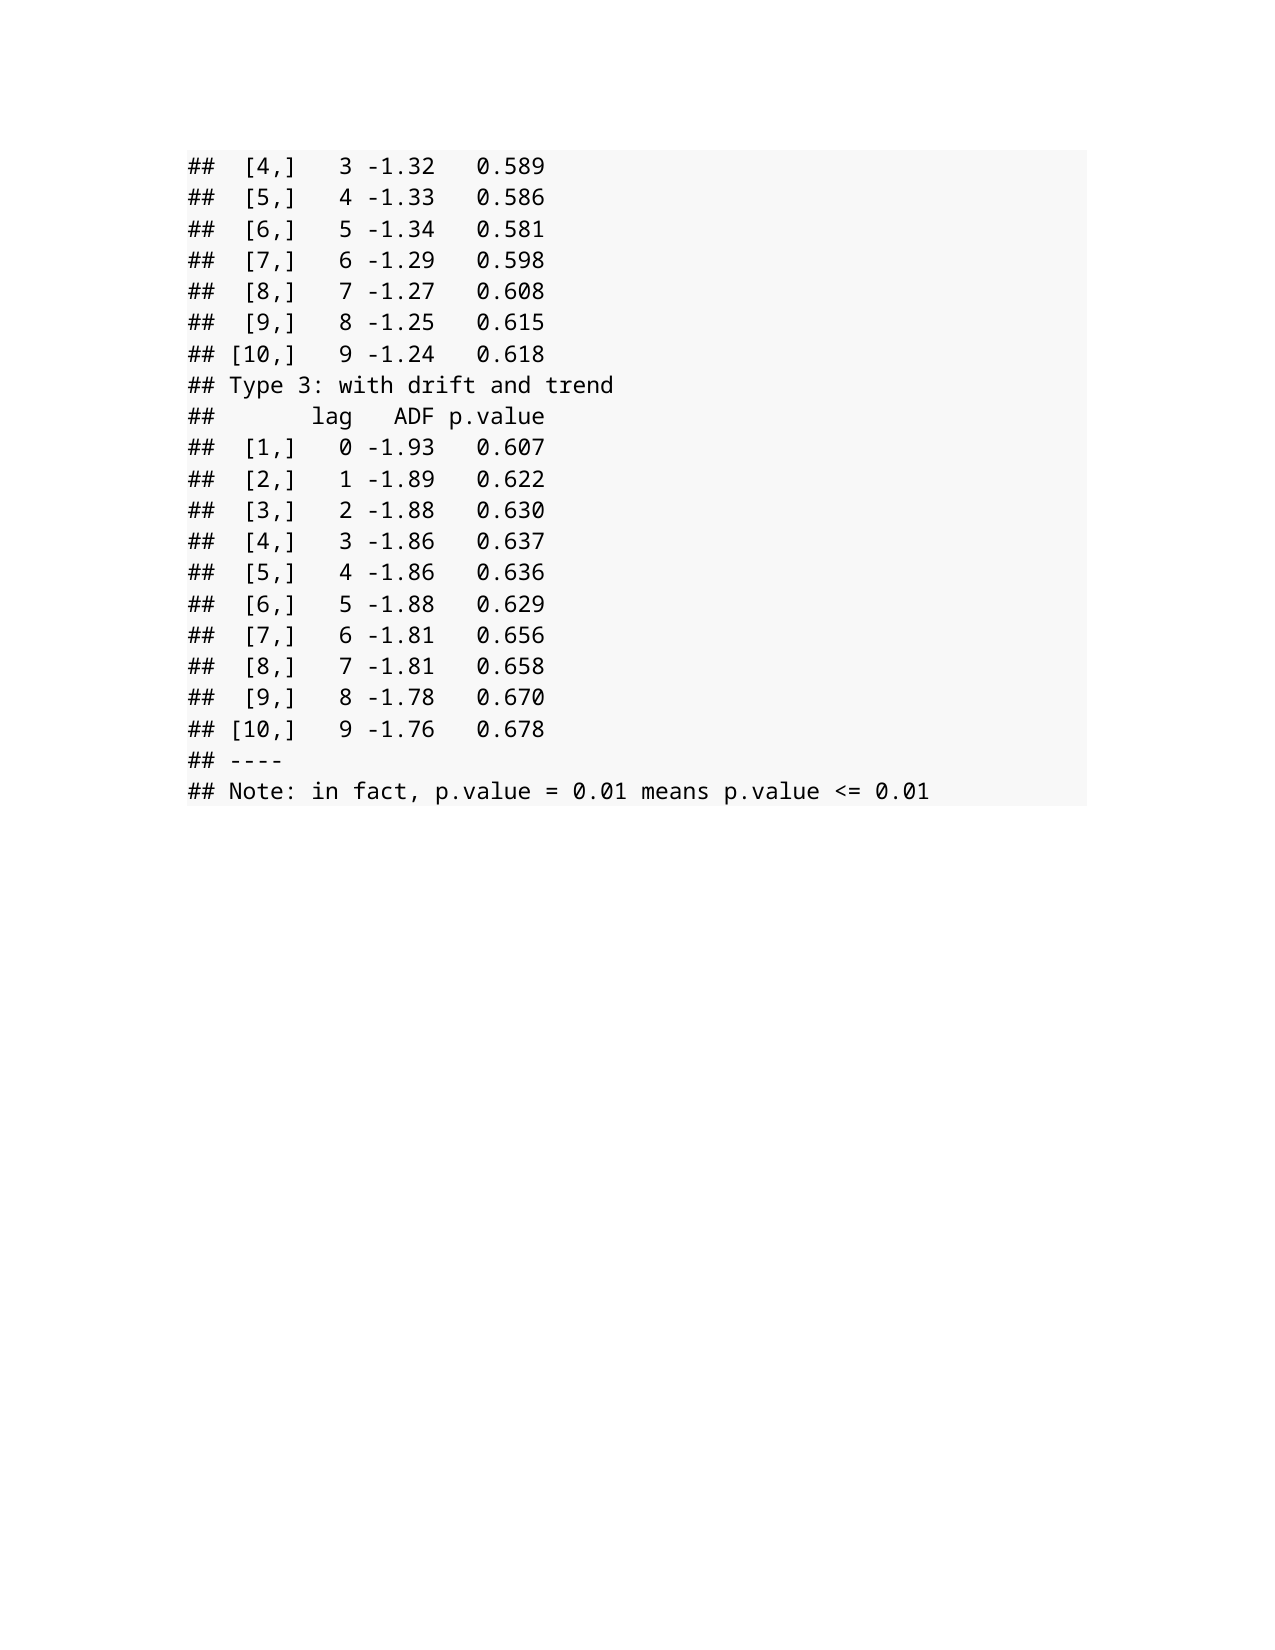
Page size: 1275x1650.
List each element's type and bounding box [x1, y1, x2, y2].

text [187, 150, 1087, 806]
